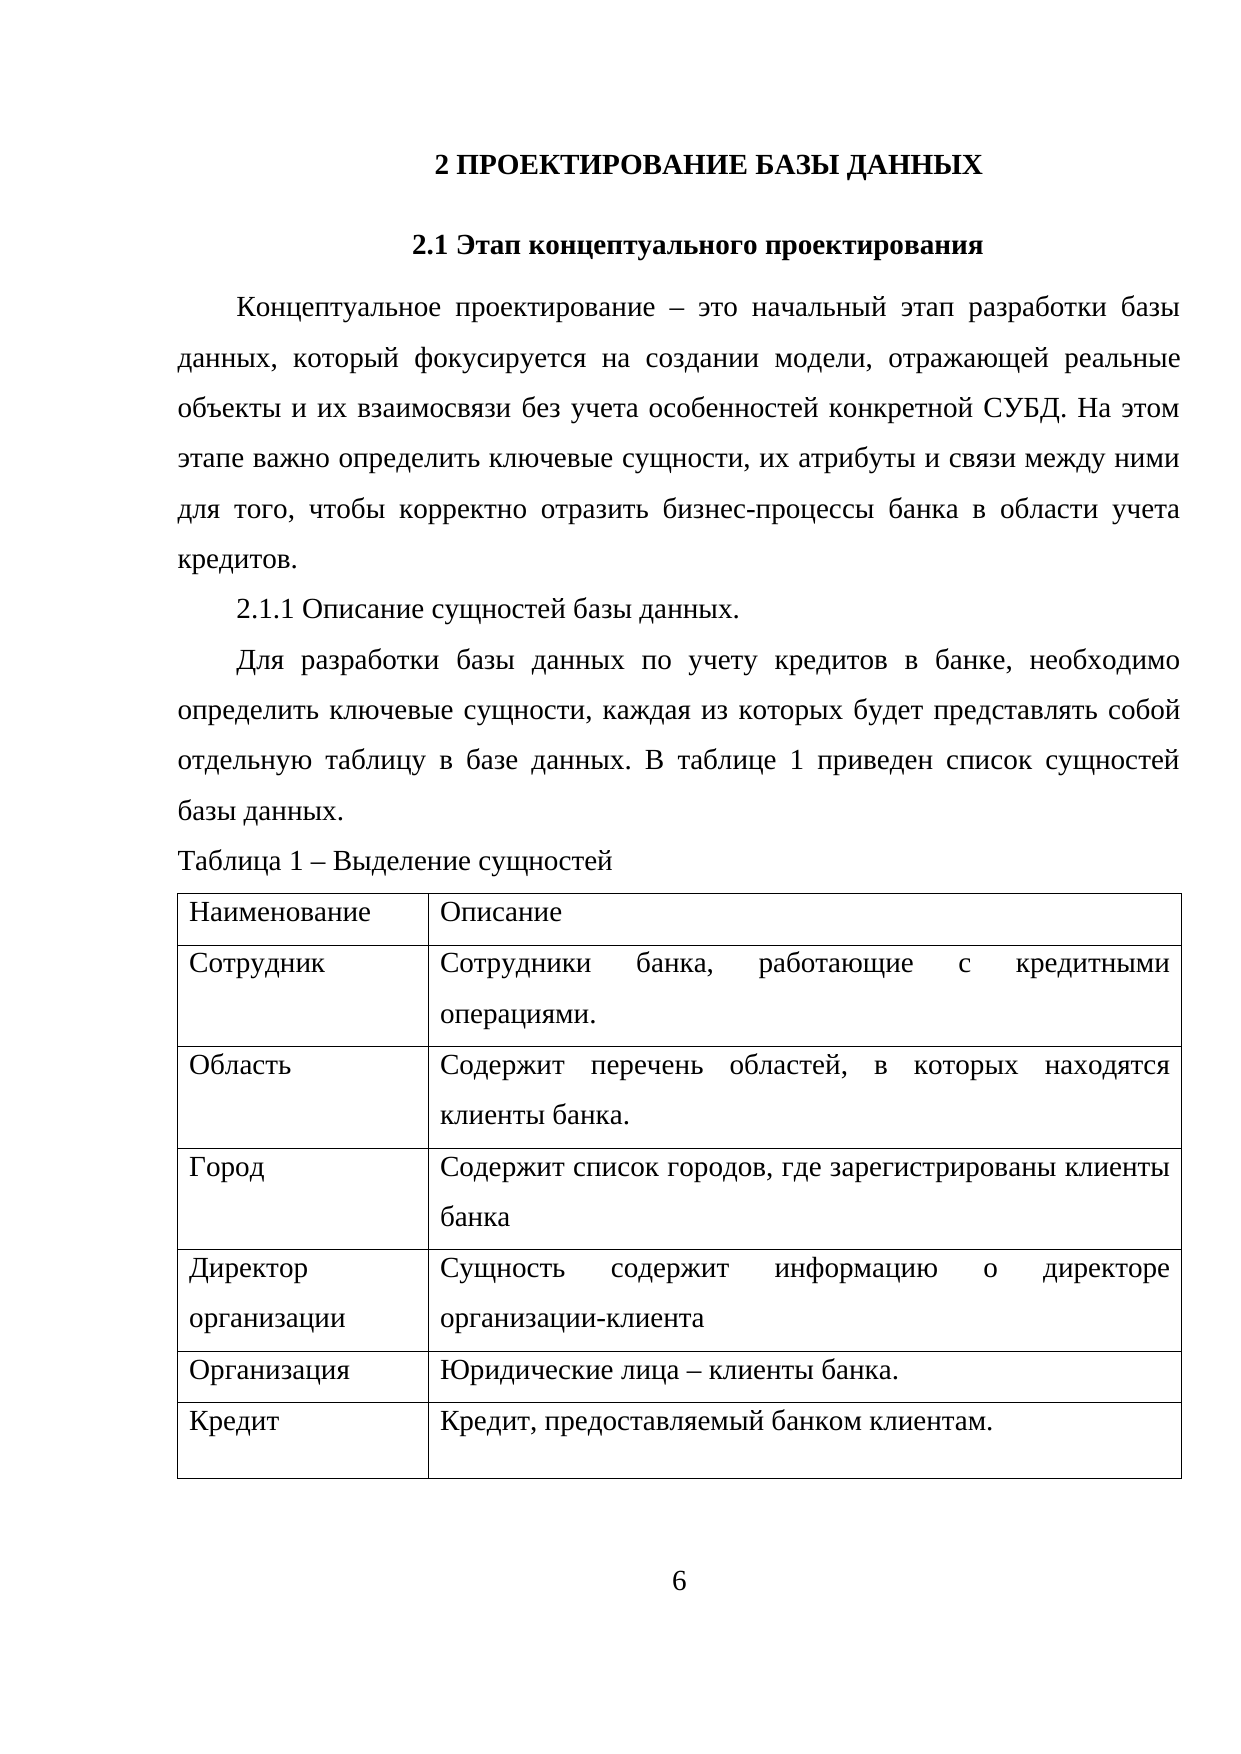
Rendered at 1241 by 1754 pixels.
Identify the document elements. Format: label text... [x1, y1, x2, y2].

text Для разработки базы данных по учету кредитов в банке, необходимо определить ключевые сущности, каждая из которых будет представлять собой отдельную таблицу в базе данных. В таблице 1 приведен список сущностей базы данных. [177, 642, 1181, 826]
text Таблица 1 – Выделение сущностей [177, 843, 1181, 877]
table_cell Область [178, 1047, 428, 1148]
table_cell Кредит, предоставляемый банком клиентам. [429, 1403, 1181, 1478]
table_cell Сотрудники банка, работающие с кредитными операциями. [429, 946, 1181, 1046]
table_cell Организация [178, 1352, 428, 1402]
table_cell Сущность содержит информацию о директоре организации-клиента [429, 1250, 1181, 1351]
text 2.1.1 Описание сущностей базы данных. [177, 591, 1181, 625]
table_cell Сотрудник [178, 946, 428, 1046]
text Концептуальное проектирование – это начальный этап разработки базы данных, который фокусируется на создании модели, отражающей реальные объекты и их взаимосвязи без учета особенностей конкретной СУБД. На этом этапе важно определить ключевые сущности, их атрибуты и связи между ними для того, чтобы корректно отразить бизнес-процессы банка в области учета кредитов. [177, 289, 1181, 575]
table_cell Юридические лица – клиенты банка. [429, 1352, 1181, 1402]
table_cell Содержит перечень областей, в которых находятся клиенты банка. [429, 1047, 1181, 1148]
subtitle 2.1 Этап концептуального проектирования [214, 227, 1181, 260]
table_header Наименование [178, 894, 428, 944]
table_header Описание [429, 894, 1181, 944]
table_cell Город [178, 1149, 428, 1249]
table_cell Кредит [178, 1403, 428, 1478]
table_cell Содержит список городов, где зарегистрированы клиенты банка [429, 1149, 1181, 1249]
table_cell Директор организации [178, 1250, 428, 1351]
subtitle 2 ПРОЕКТИРОВАНИЕ БАЗЫ ДАННЫХ [177, 147, 1181, 181]
